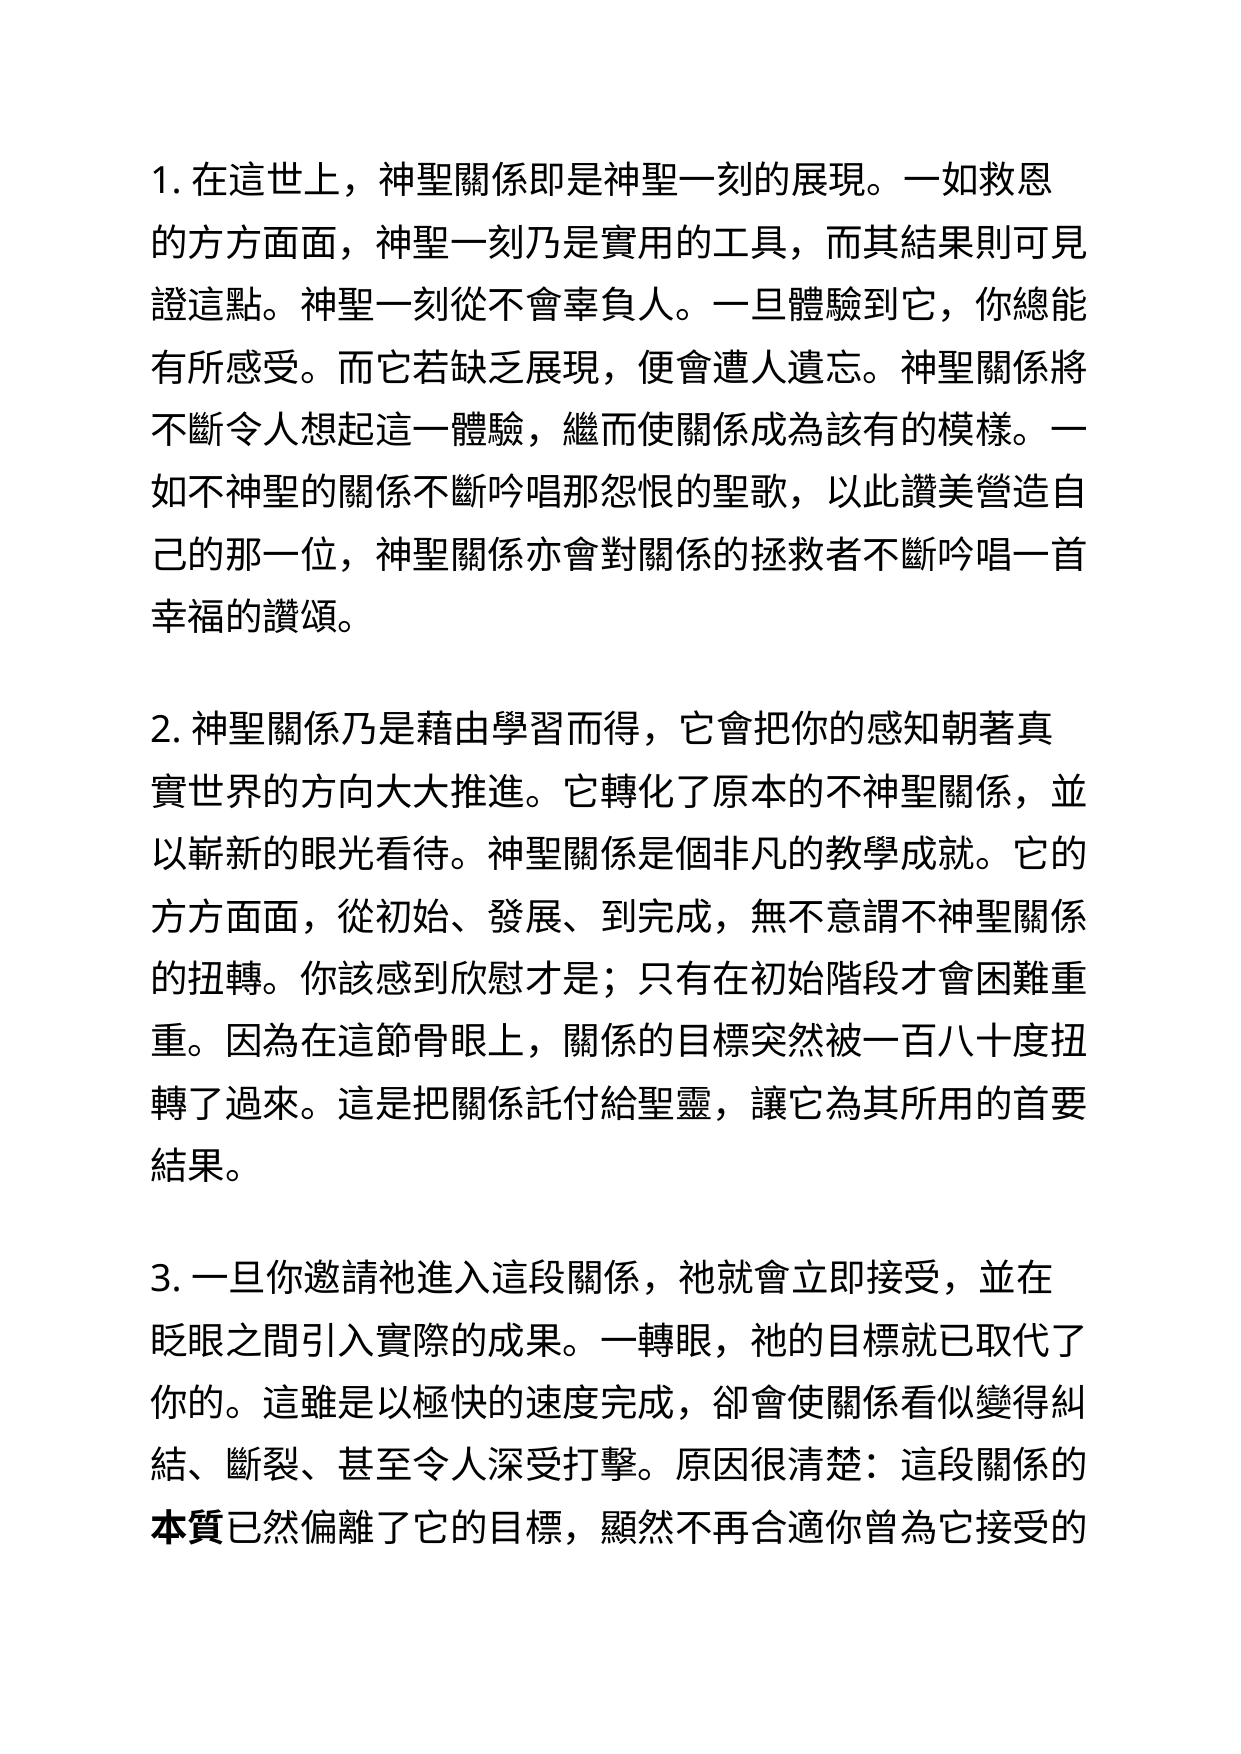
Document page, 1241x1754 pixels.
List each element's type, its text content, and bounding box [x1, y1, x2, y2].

text 1. 在這世上，神聖關係即是神聖一刻的展現。一如救恩的方方面面，神聖一刻乃是實用的工具，而其結果則可見證這點。神聖一刻從不會辜負人。一旦體驗到它，你總能有所感受。而它若缺乏展現，便會遭人遺忘。神聖關係將不斷令人想起這一體驗，繼而使關係成為該有的模樣。一如不神聖的關係不斷吟唱那怨恨的聖歌，以此讚美營造自己的那一位，神聖關係亦會對關係的拯救者不斷吟唱一首幸福的讚頌。 [150, 150, 1090, 641]
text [150, 1248, 1090, 1552]
text 2. 神聖關係乃是藉由學習而得，它會把你的感知朝著真實世界的方向大大推進。它轉化了原本的不神聖關係，並以嶄新的眼光看待。神聖關係是個非凡的教學成就。它的方方面面，從初始、發展、到完成，無不意謂不神聖關係的扭轉。你該感到欣慰才是；只有在初始階段才會困難重重。因為在這節骨眼上，關係的目標突然被一百八十度扭轉了過來。這是把關係託付給聖靈，讓它為其所用的首要結果。 [150, 699, 1090, 1190]
